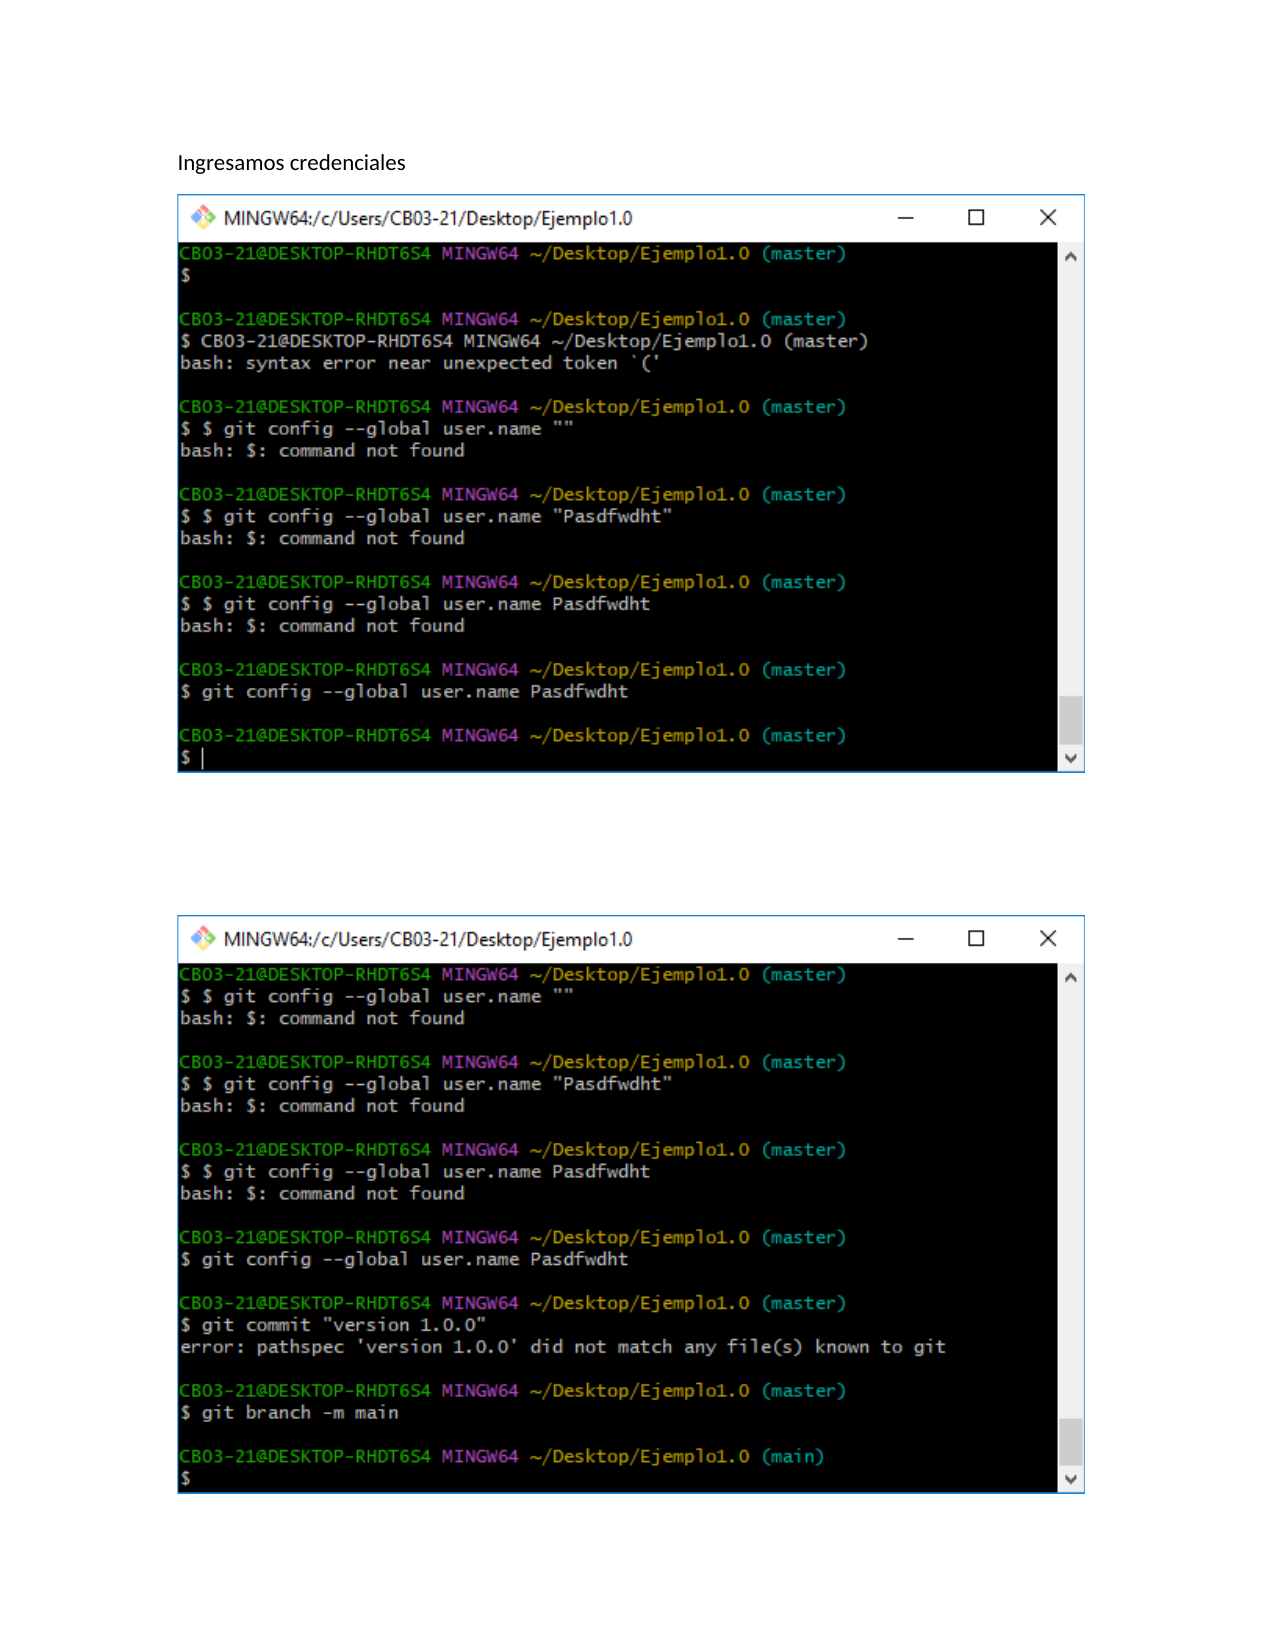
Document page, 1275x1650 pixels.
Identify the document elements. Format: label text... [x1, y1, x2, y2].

picture [177, 194, 1085, 773]
text Ingresamos credenciales [177, 148, 1098, 176]
picture [177, 915, 1085, 1494]
